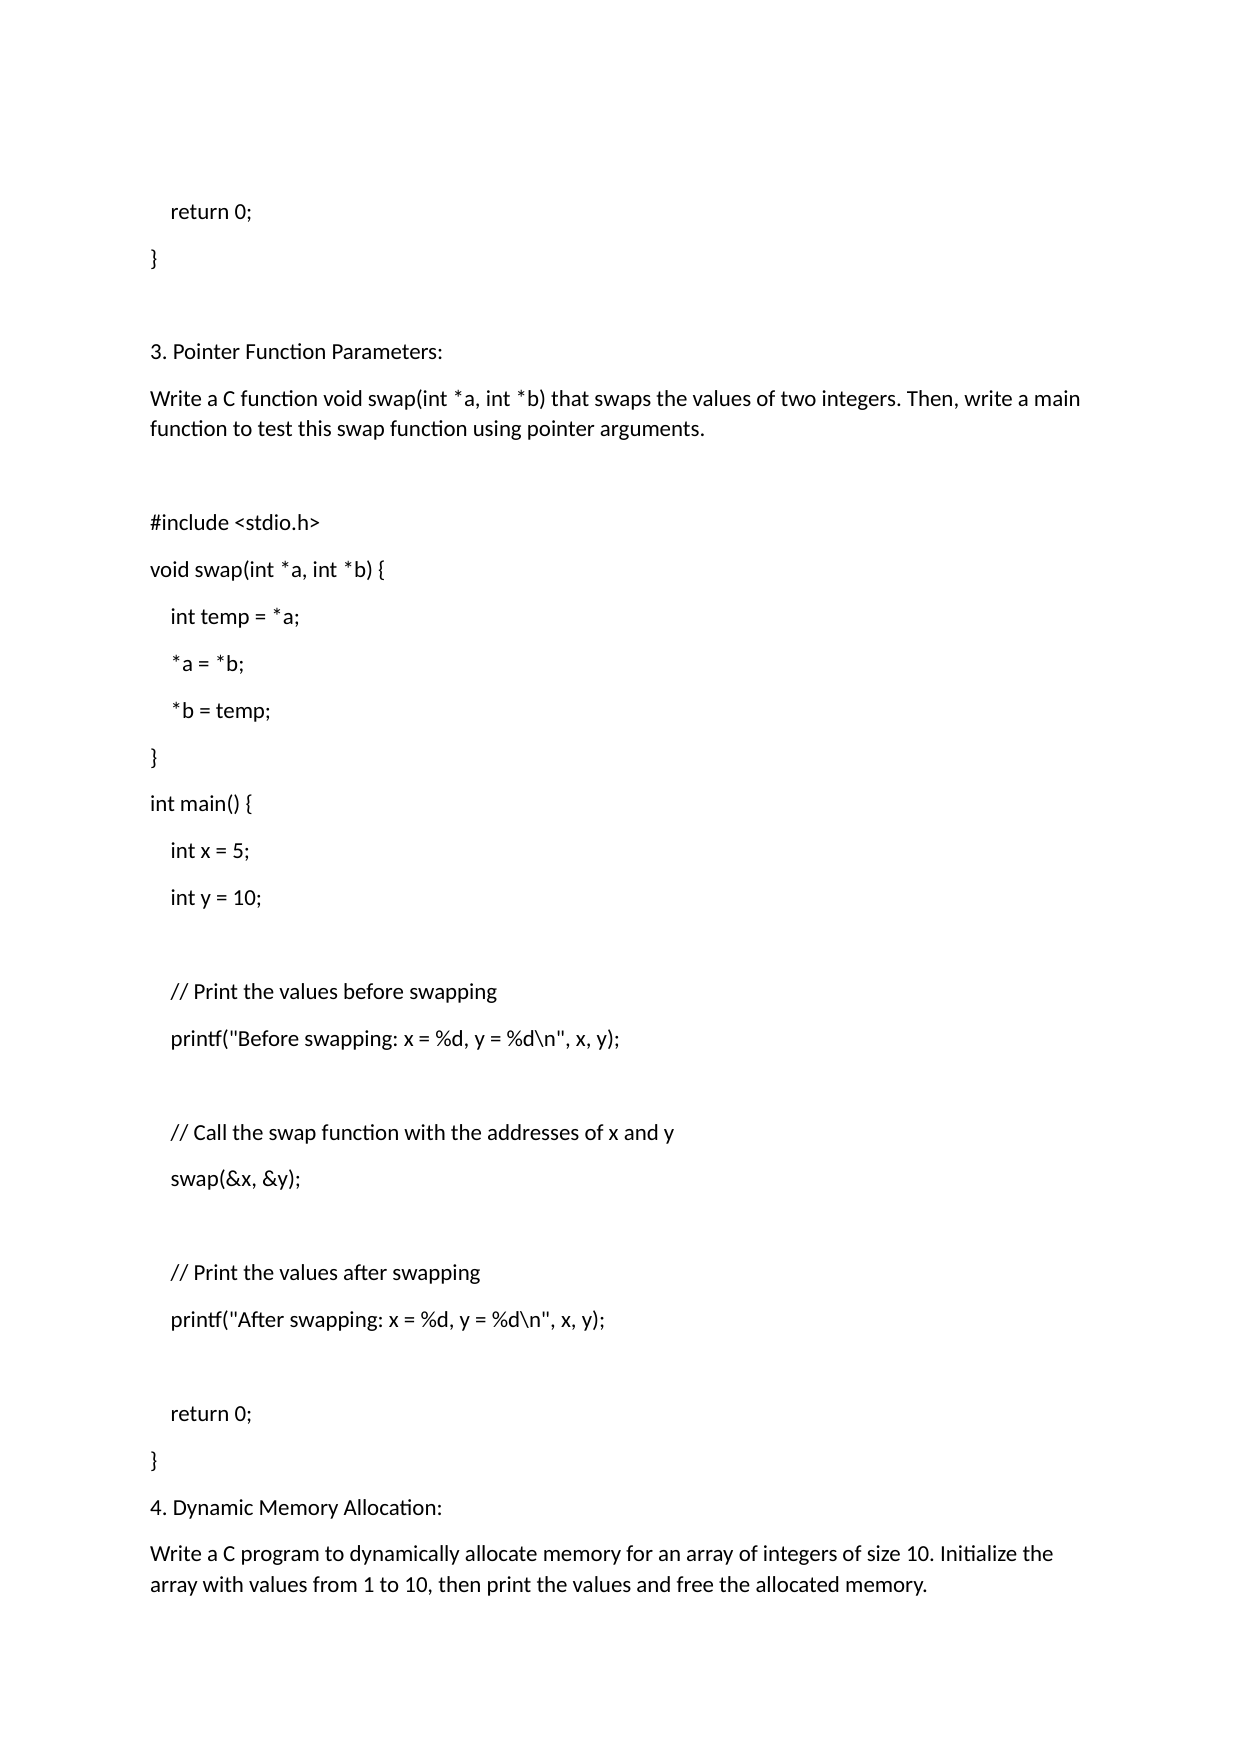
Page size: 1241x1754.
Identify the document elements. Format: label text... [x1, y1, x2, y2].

text int x = 5; [150, 836, 1090, 864]
text 4. Dynamic Memory Allocation: [150, 1493, 1090, 1521]
text } [150, 743, 1090, 771]
text swap(&x, &y); [150, 1164, 1090, 1193]
text int main() { [150, 789, 1090, 818]
text 3. Pointer Function Parameters: [150, 337, 1090, 366]
text Write a C program to dynamically allocate memory for an array of integers of size 10. Initialize the array with values from 1 to 10, then print the values and free the allocated memory. [150, 1539, 1090, 1598]
text *b = temp; [150, 696, 1090, 724]
text #include <stdio.h> [150, 508, 1090, 536]
text // Print the values after swapping [150, 1258, 1090, 1286]
text // Call the swap function with the addresses of x and y [150, 1118, 1090, 1146]
text printf("Before swapping: x = %d, y = %d\n", x, y); [150, 1024, 1090, 1052]
text printf("After swapping: x = %d, y = %d\n", x, y); [150, 1305, 1090, 1333]
text int temp = *a; [150, 602, 1090, 630]
text void swap(int *a, int *b) { [150, 555, 1090, 583]
text // Print the values before swapping [150, 977, 1090, 1005]
text Write a C function void swap(int *a, int *b) that swaps the values of two integers. Then, write a main function to test this swap function using pointer arguments. [150, 384, 1090, 443]
text } [150, 1446, 1090, 1474]
text int y = 10; [150, 883, 1090, 911]
text return 0; [150, 1399, 1090, 1427]
text } [150, 244, 1090, 272]
text *a = *b; [150, 649, 1090, 677]
text return 0; [150, 197, 1090, 225]
